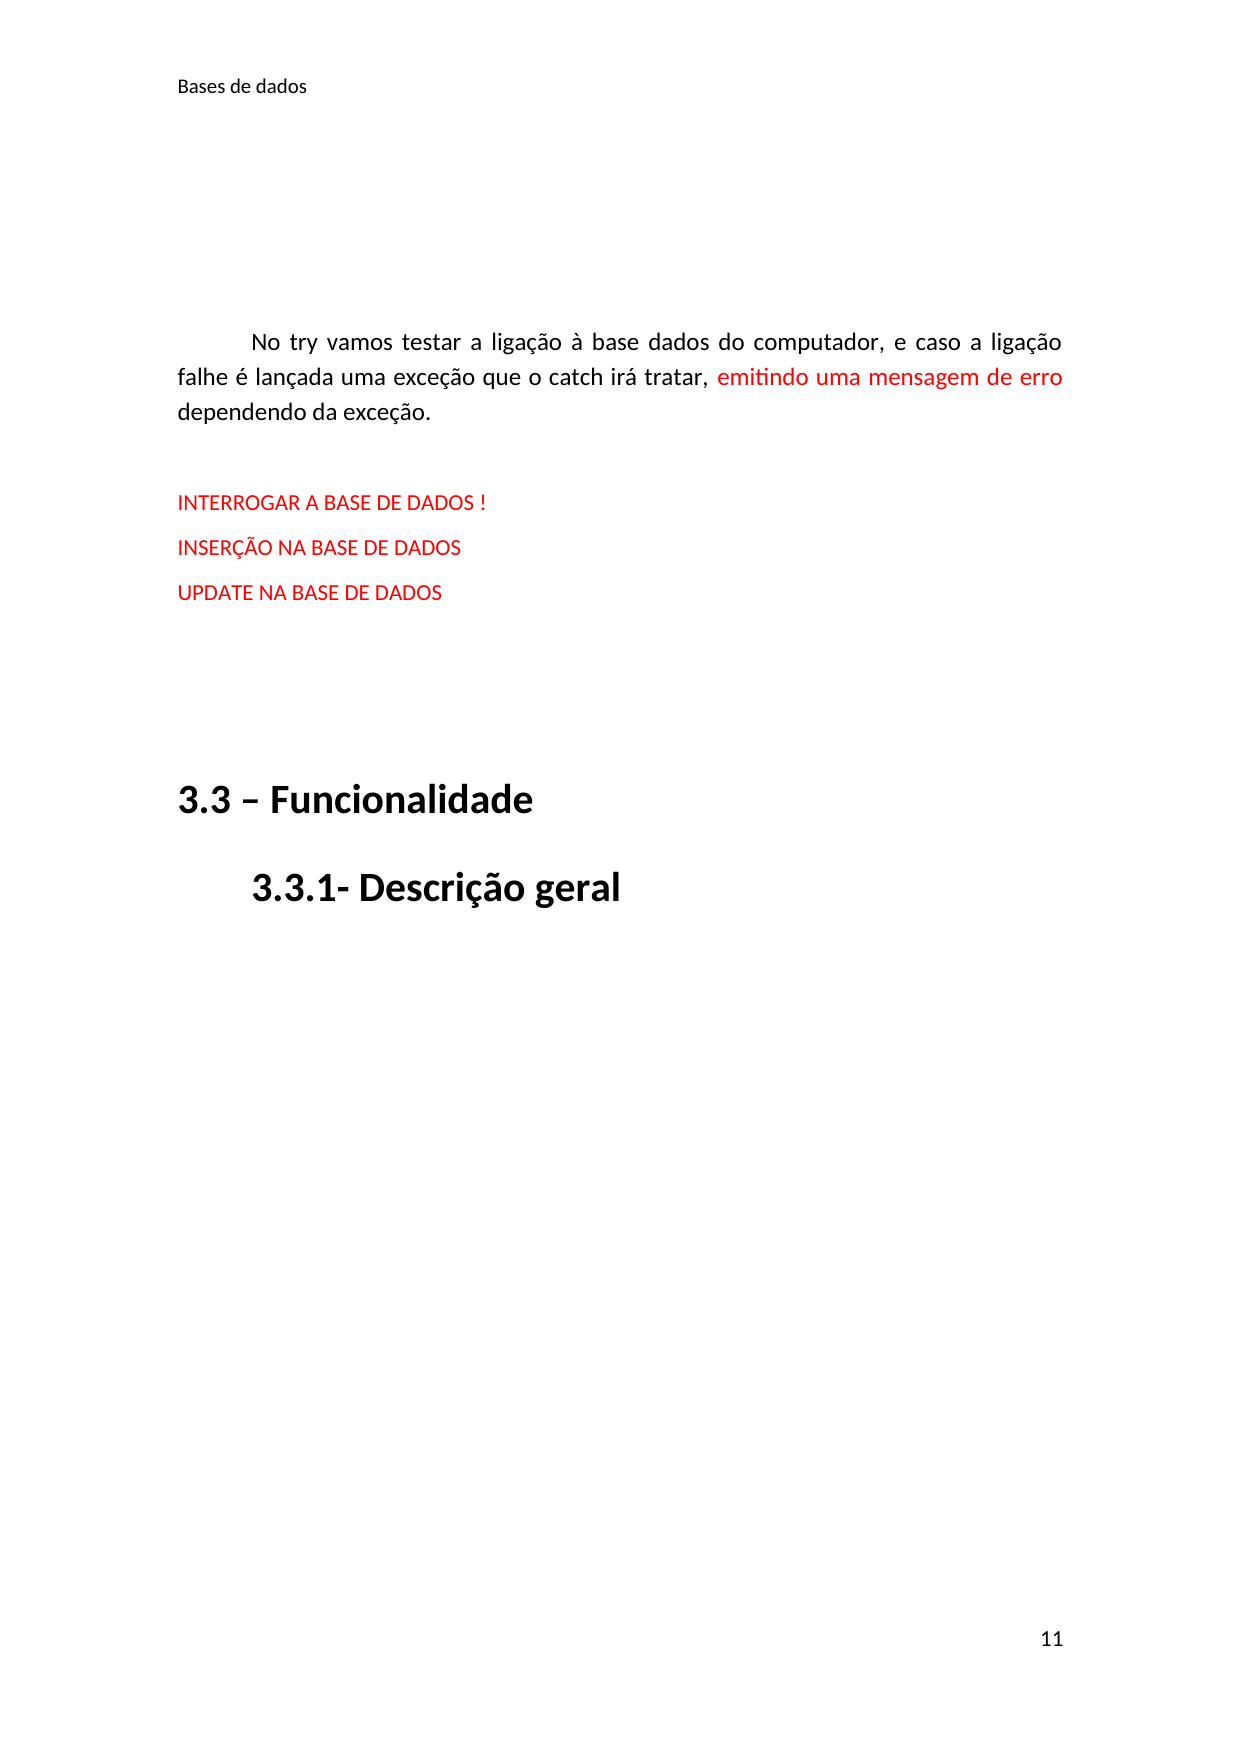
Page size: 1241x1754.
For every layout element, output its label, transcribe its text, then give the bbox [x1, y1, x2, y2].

text INSERÇÃO NA BASE DE DADOS [177, 533, 1063, 561]
text 3.3 – Funcionalidade [177, 773, 1063, 824]
text No try vamos testar a ligação à base dados do computador, e caso a ligação falhe é lançada uma exceção que o catch irá tratar, emitindo uma mensagem de erro dependendo da exceção. [177, 326, 1063, 427]
text 3.3.1- Descrição geral [177, 861, 1063, 912]
text UPDATE NA BASE DE DADOS [177, 578, 1063, 606]
text INTERROGAR A BASE DE DADOS ! [177, 488, 1063, 517]
